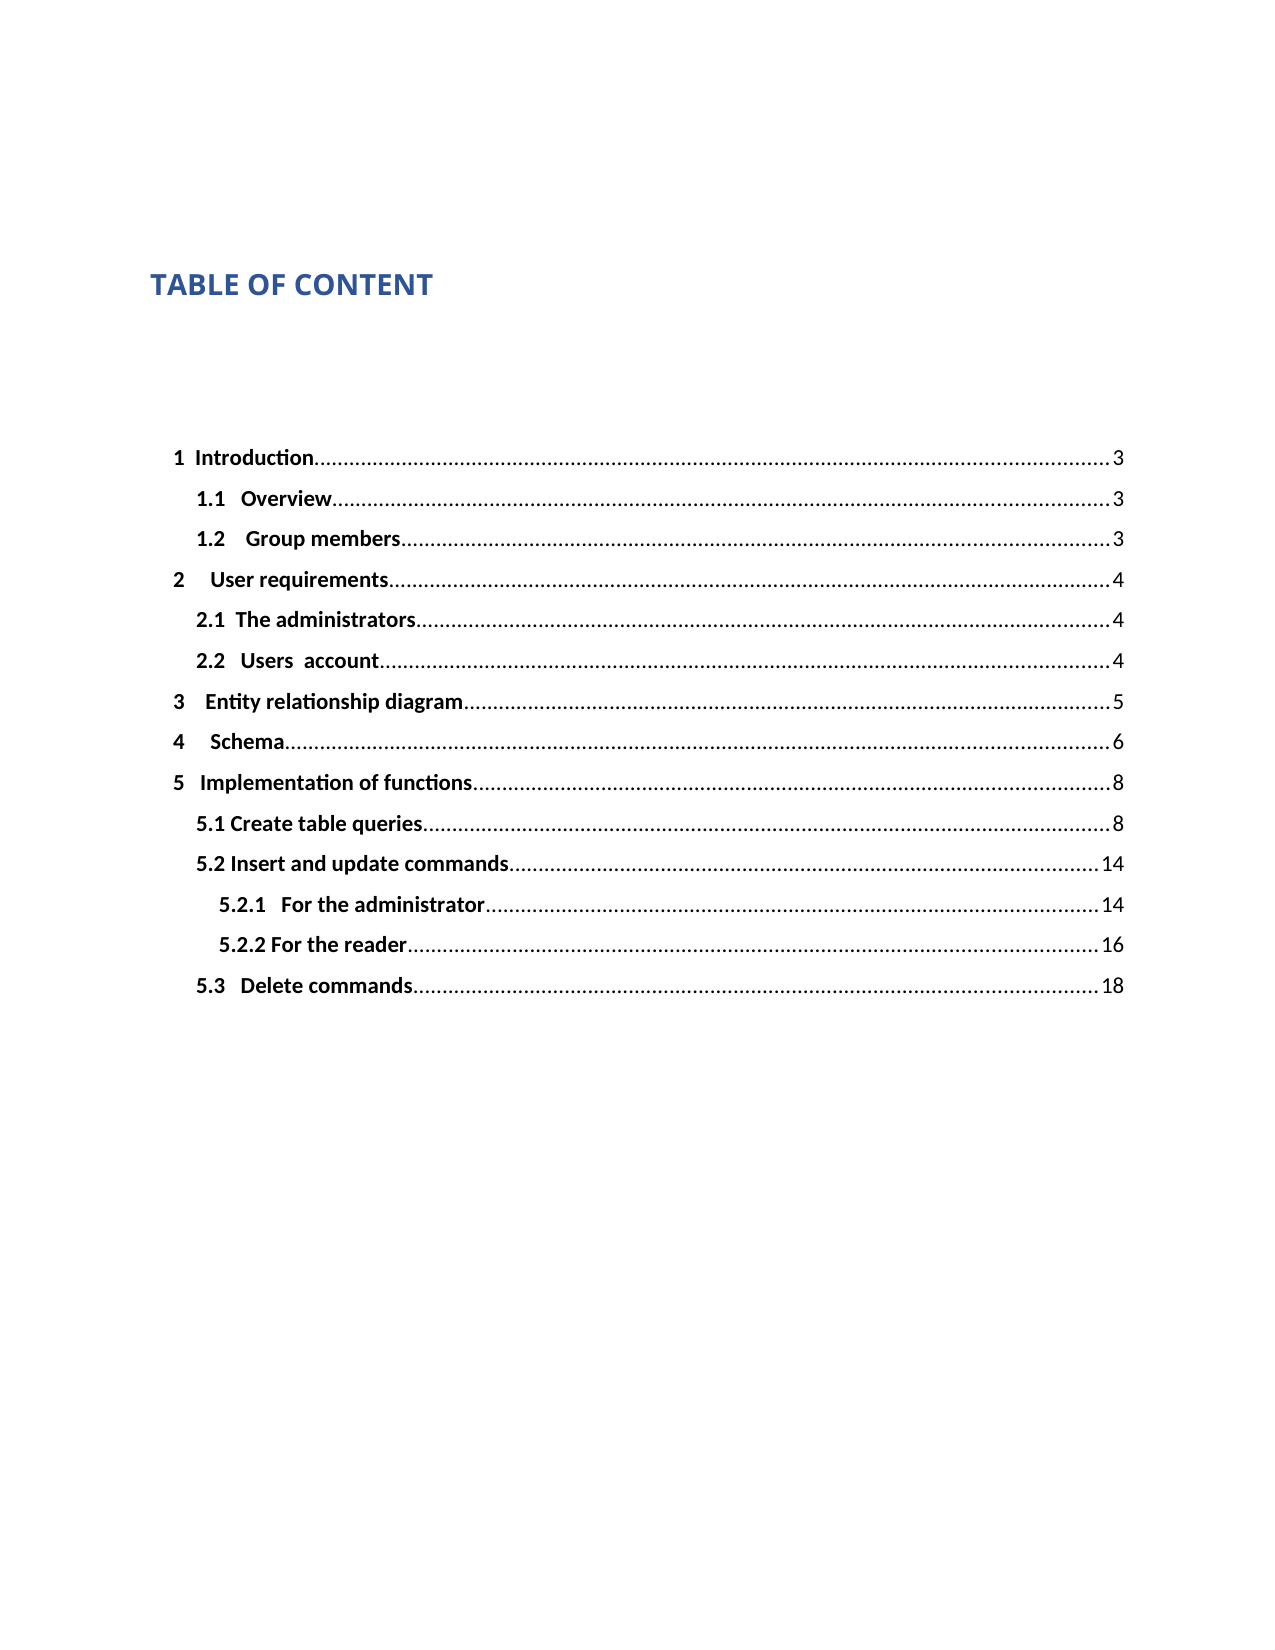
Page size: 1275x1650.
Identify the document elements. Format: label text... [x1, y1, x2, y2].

text 1 Introduction 3 [173, 443, 1125, 471]
text 2 User requirements 4 [173, 565, 1125, 593]
text 1.1 Overview 3 [196, 484, 1125, 512]
text 5.2.2 For the reader 16 [219, 931, 1125, 958]
text 5.1 Create table queries 8 [196, 809, 1125, 837]
text 3 Entity relationship diagram 5 [173, 687, 1125, 715]
text 5.2.1 For the administrator 14 [219, 890, 1125, 918]
text 4 Schema 6 [173, 727, 1125, 755]
text 5.3 Delete commands 18 [196, 971, 1125, 999]
text 2.1 The administrators 4 [196, 606, 1125, 633]
text 1.2 Group members 3 [196, 524, 1125, 552]
text 5 Implementation of functions 8 [173, 768, 1125, 796]
text TABLE OF CONTENT [150, 264, 1125, 304]
text 2.2 Users account 4 [196, 646, 1125, 674]
text 5.2 Insert and update commands 14 [196, 849, 1125, 877]
